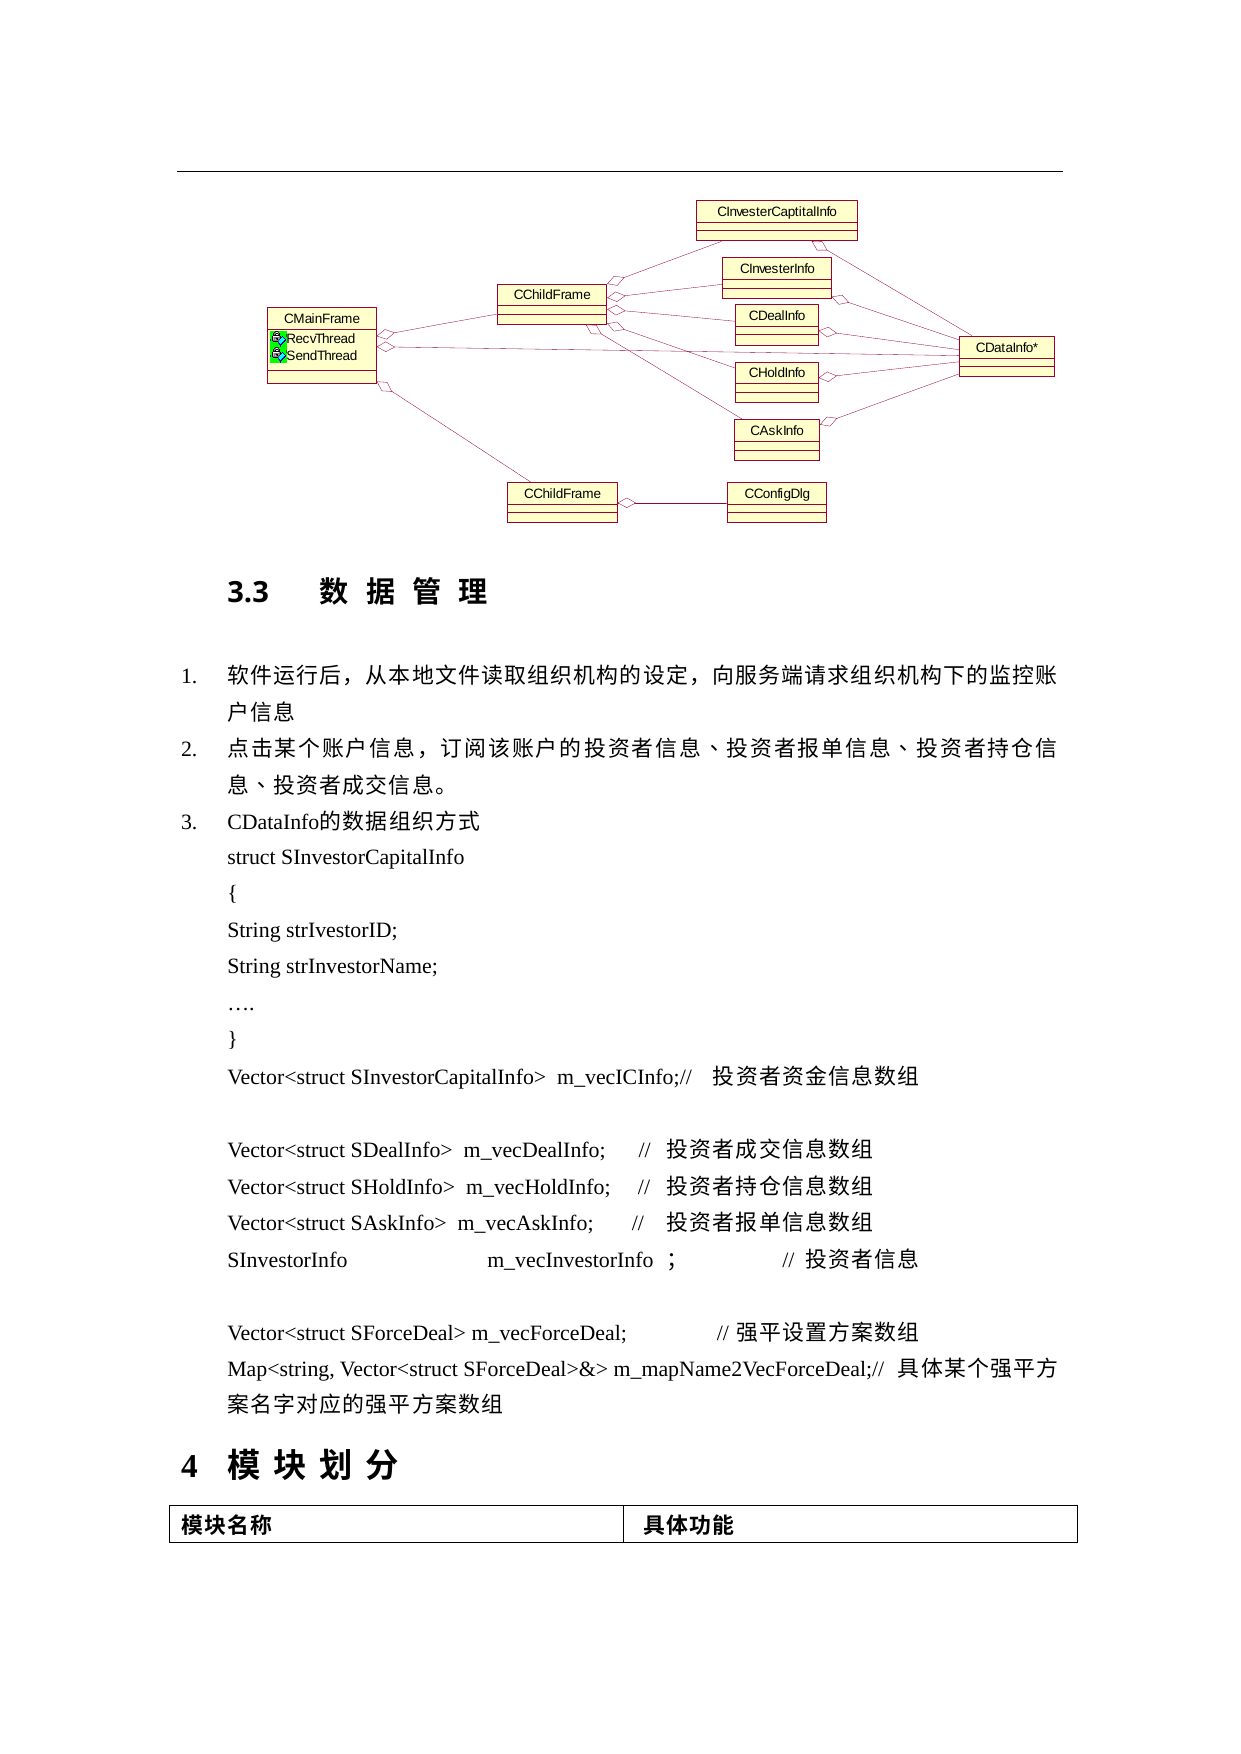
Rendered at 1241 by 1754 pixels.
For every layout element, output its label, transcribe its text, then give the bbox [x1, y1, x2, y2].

list CDataInfo的数据组织方式 [181, 802, 1059, 838]
list struct SInvestorCapitalInfo [218, 838, 1059, 874]
list 点击某个账户信息，订阅该账户的投资者信息、投资者报单信息、投资者持仓信息、投资者成交信息。 [181, 729, 1059, 802]
list { [218, 874, 1059, 911]
list Vector<struct SForceDeal> m_vecForceDeal; //强平设置方案数组 [218, 1312, 1059, 1348]
list } [218, 1020, 1059, 1057]
list Vector<struct SDealInfo> m_vecDealInfo; //投资者成交信息数组 [218, 1130, 1059, 1166]
list …. [218, 984, 1059, 1020]
list String strIvestorID; [218, 911, 1059, 947]
list 软件运行后，从本地文件读取组织机构的设定，向服务端请求组织机构下的监控账户信息 [181, 656, 1059, 729]
list String strInvestorName; [218, 947, 1059, 984]
subtitle 数据管理 [204, 554, 1059, 627]
list Map<string, Vector<struct SForceDeal>&> m_mapName2VecForceDeal;//具体某个强平方案名字对应的强平方案数组 [218, 1348, 1059, 1421]
list Vector<struct SAskInfo> m_vecAskInfo; //投资者报单信息数组 [218, 1203, 1059, 1239]
list Vector<struct SInvestorCapitalInfo> m_vecICInfo;//投资者资金信息数组 [218, 1057, 1059, 1093]
table_header 模块名称 [170, 1506, 623, 1542]
list SInvestorInfo m_vecInvestorInfo； //投资者信息 [218, 1239, 1059, 1276]
table_header 具体功能 [624, 1506, 1077, 1542]
subtitle 模块划分 [181, 1427, 1059, 1499]
list Vector<struct SHoldInfo> m_vecHoldInfo; //投资者持仓信息数组 [218, 1166, 1059, 1203]
